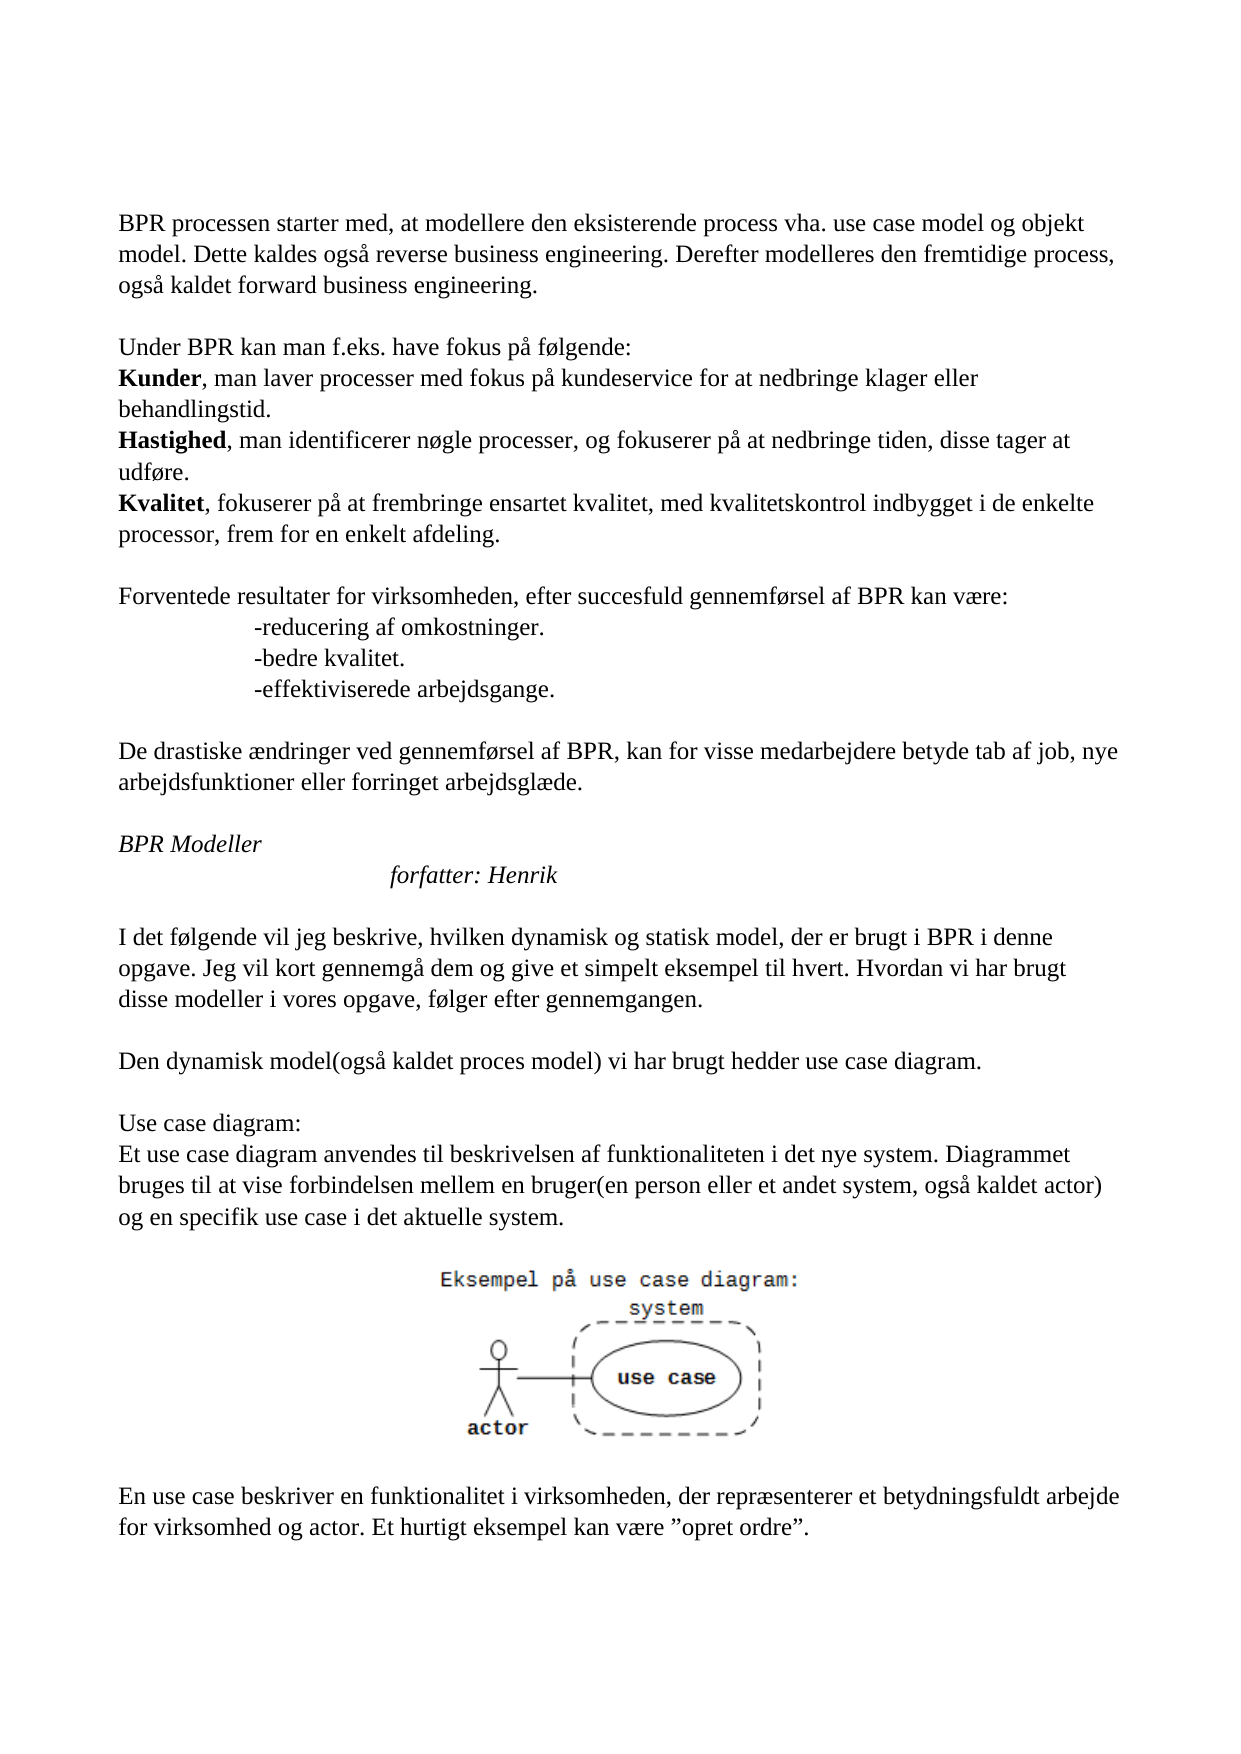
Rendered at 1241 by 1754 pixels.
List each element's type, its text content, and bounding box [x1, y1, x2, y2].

text Et use case diagram anvendes til beskrivelsen af funktionaliteten i det nye system. Diagrammet bruges til at vise forbindelsen mellem en bruger(en person eller et andet system, også kaldet actor) og en specifik use case i det aktuelle system. [118, 1139, 1122, 1230]
text BPR processen starter med, at modellere den eksisterende process vha. use case model og objekt model. Dette kaldes også reverse business engineering. Derefter modelleres den fremtidige process, også kaldet forward business engineering. [118, 208, 1122, 299]
text Kvalitet, fokuserer på at frembringe ensartet kvalitet, med kvalitetskontrol indbygget i de enkelte processor, frem for en enkelt afdeling. [118, 488, 1122, 547]
text -reducering af omkostninger. [118, 612, 1122, 641]
text De drastiske ændringer ved gennemførsel af BPR, kan for visse medarbejdere betyde tab af job, nye arbejdsfunktioner eller forringet arbejdsglæde. [118, 736, 1122, 796]
text Den dynamisk model(også kaldet proces model) vi har brugt hedder use case diagram. [118, 1046, 1122, 1075]
text Under BPR kan man f.eks. have fokus på følgende: [118, 332, 1122, 361]
text -bedre kvalitet. [118, 643, 1122, 672]
text -effektiviserede arbejdsgange. [118, 674, 1122, 703]
picture [428, 1263, 812, 1452]
text Forventede resultater for virksomheden, efter succesfuld gennemførsel af BPR kan være: [118, 581, 1122, 609]
text En use case beskriver en funktionalitet i virksomheden, der repræsenterer et betydningsfuldt arbejde for virksomhed og actor. Et hurtigt eksempel kan være ”opret ordre”. [118, 1481, 1122, 1541]
text I det følgende vil jeg beskrive, hvilken dynamisk og statisk model, der er brugt i BPR i denne opgave. Jeg vil kort gennemgå dem og give et simpelt eksempel til hvert. Hvordan vi har brugt disse modeller i vores opgave, følger efter gennemgangen. [118, 922, 1122, 1013]
text Hastighed, man identificerer nøgle processer, og fokuserer på at nedbringe tiden, disse tager at udføre. [118, 426, 1122, 485]
text Use case diagram: [118, 1108, 1122, 1137]
text BPR Modeller forfatter: Henrik [118, 829, 1122, 889]
text Kunder, man laver processer med fokus på kundeservice for at nedbringe klager eller behandlingstid. [118, 363, 1122, 423]
